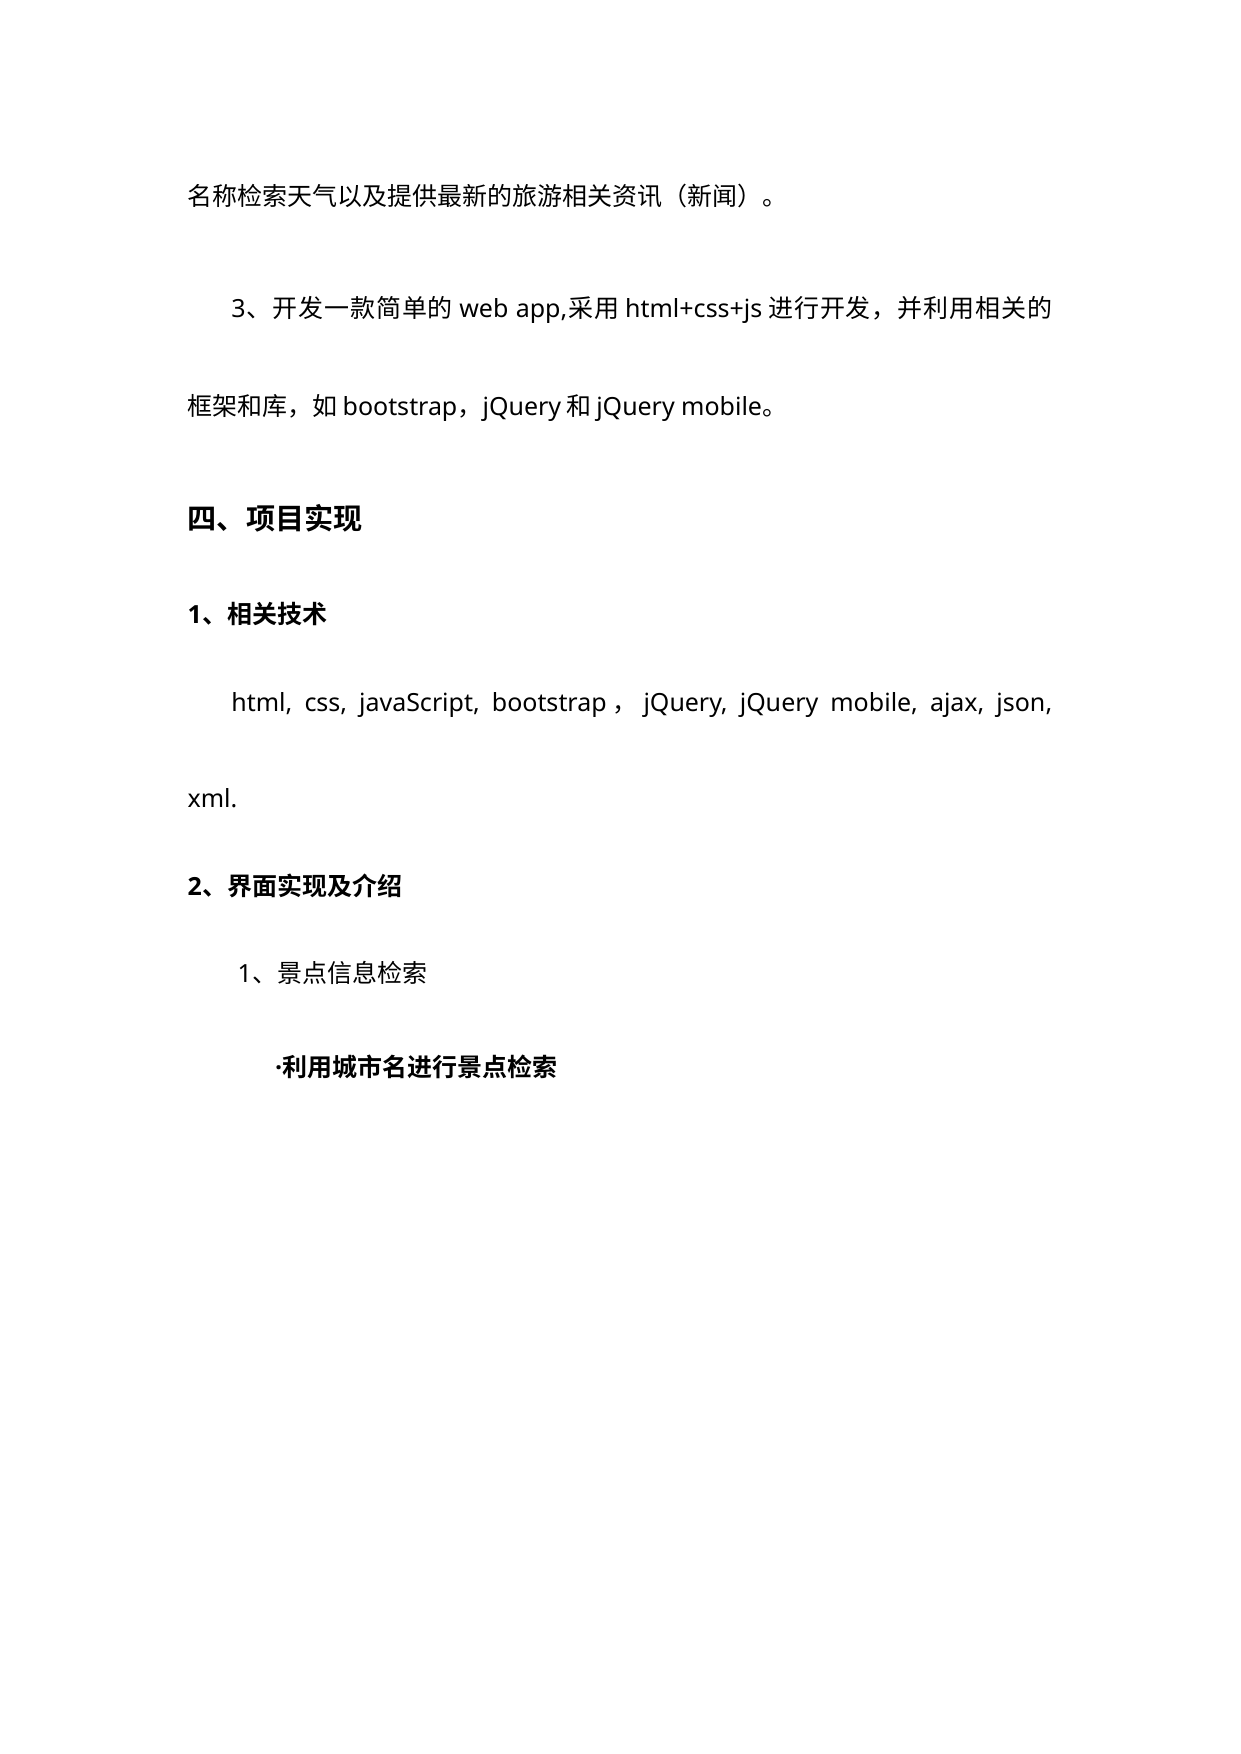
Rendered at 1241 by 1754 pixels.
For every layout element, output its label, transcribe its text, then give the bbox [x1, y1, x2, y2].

subtitle 四、项目实现 [187, 484, 1053, 549]
subtitle 1、相关技术 [187, 581, 1053, 646]
text html, css, javaScript, bootstrap，jQuery, jQuery mobile, ajax, json, xml. [187, 668, 1053, 830]
subtitle 2、界面实现及介绍 [187, 852, 1053, 917]
text ·利用城市名进行景点检索 [187, 1033, 1053, 1098]
subtitle 1、景点信息检索 [187, 939, 1053, 1004]
text 3、开发一款简单的web app,采用html+css+js进行开发，并利用相关的框架和库，如bootstrap，jQuery和jQuery mobile。 [187, 274, 1053, 437]
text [187, 162, 1053, 227]
